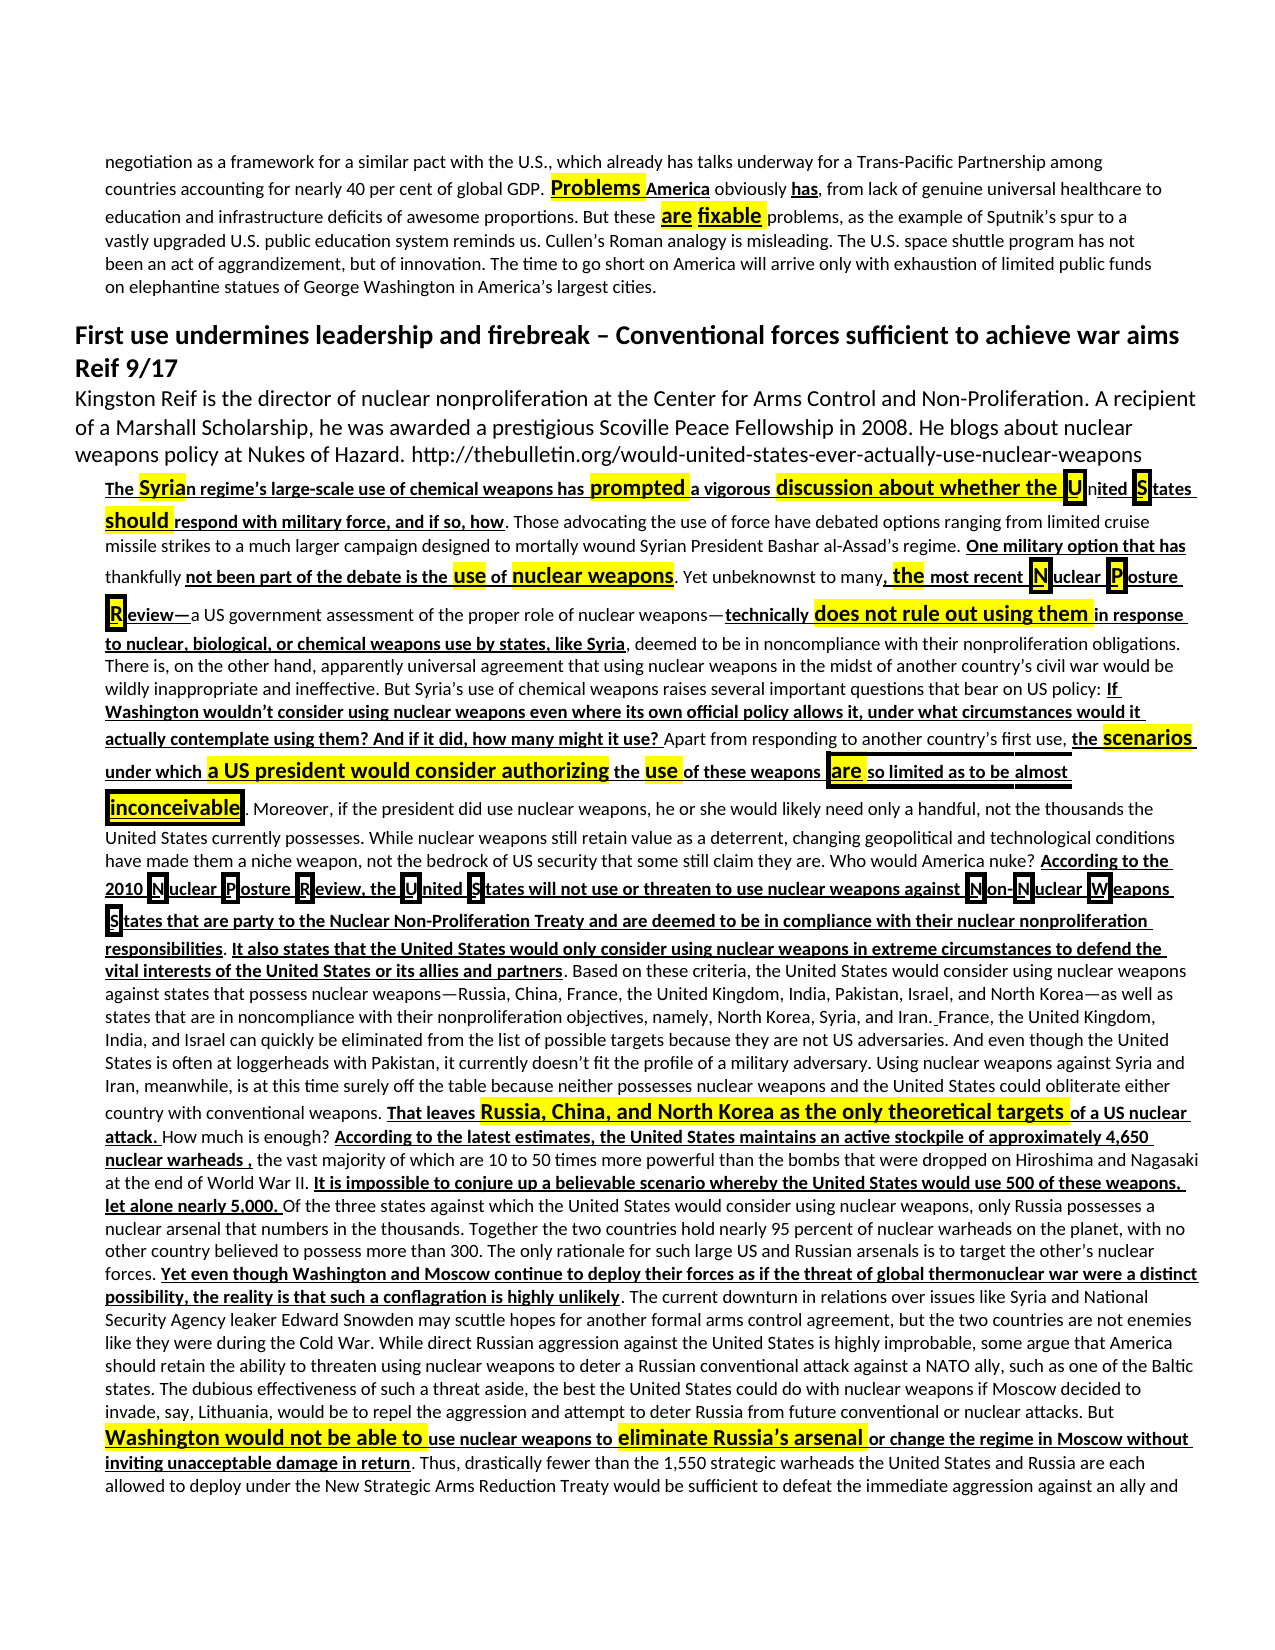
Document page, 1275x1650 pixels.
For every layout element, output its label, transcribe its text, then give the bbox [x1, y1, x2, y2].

text Kingston Reif is the director of nuclear nonproliferation at the Center for Arms Control and Non-Proliferation. A recipient of a Marshall Scholarship, he was awarded a prestigious Scoville Peace Fellowship in 2008. He blogs about nuclear weapons policy at Nukes of Hazard. http://thebulletin.org/would-united-states-ever-actually-use-nuclear-weapons [75, 384, 1200, 469]
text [105, 469, 1200, 1497]
text Reif 9/17 [75, 352, 1200, 384]
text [105, 150, 1170, 298]
subtitle First use undermines leadership and firebreak – Conventional forces sufficient to achieve war aims [75, 318, 1200, 352]
